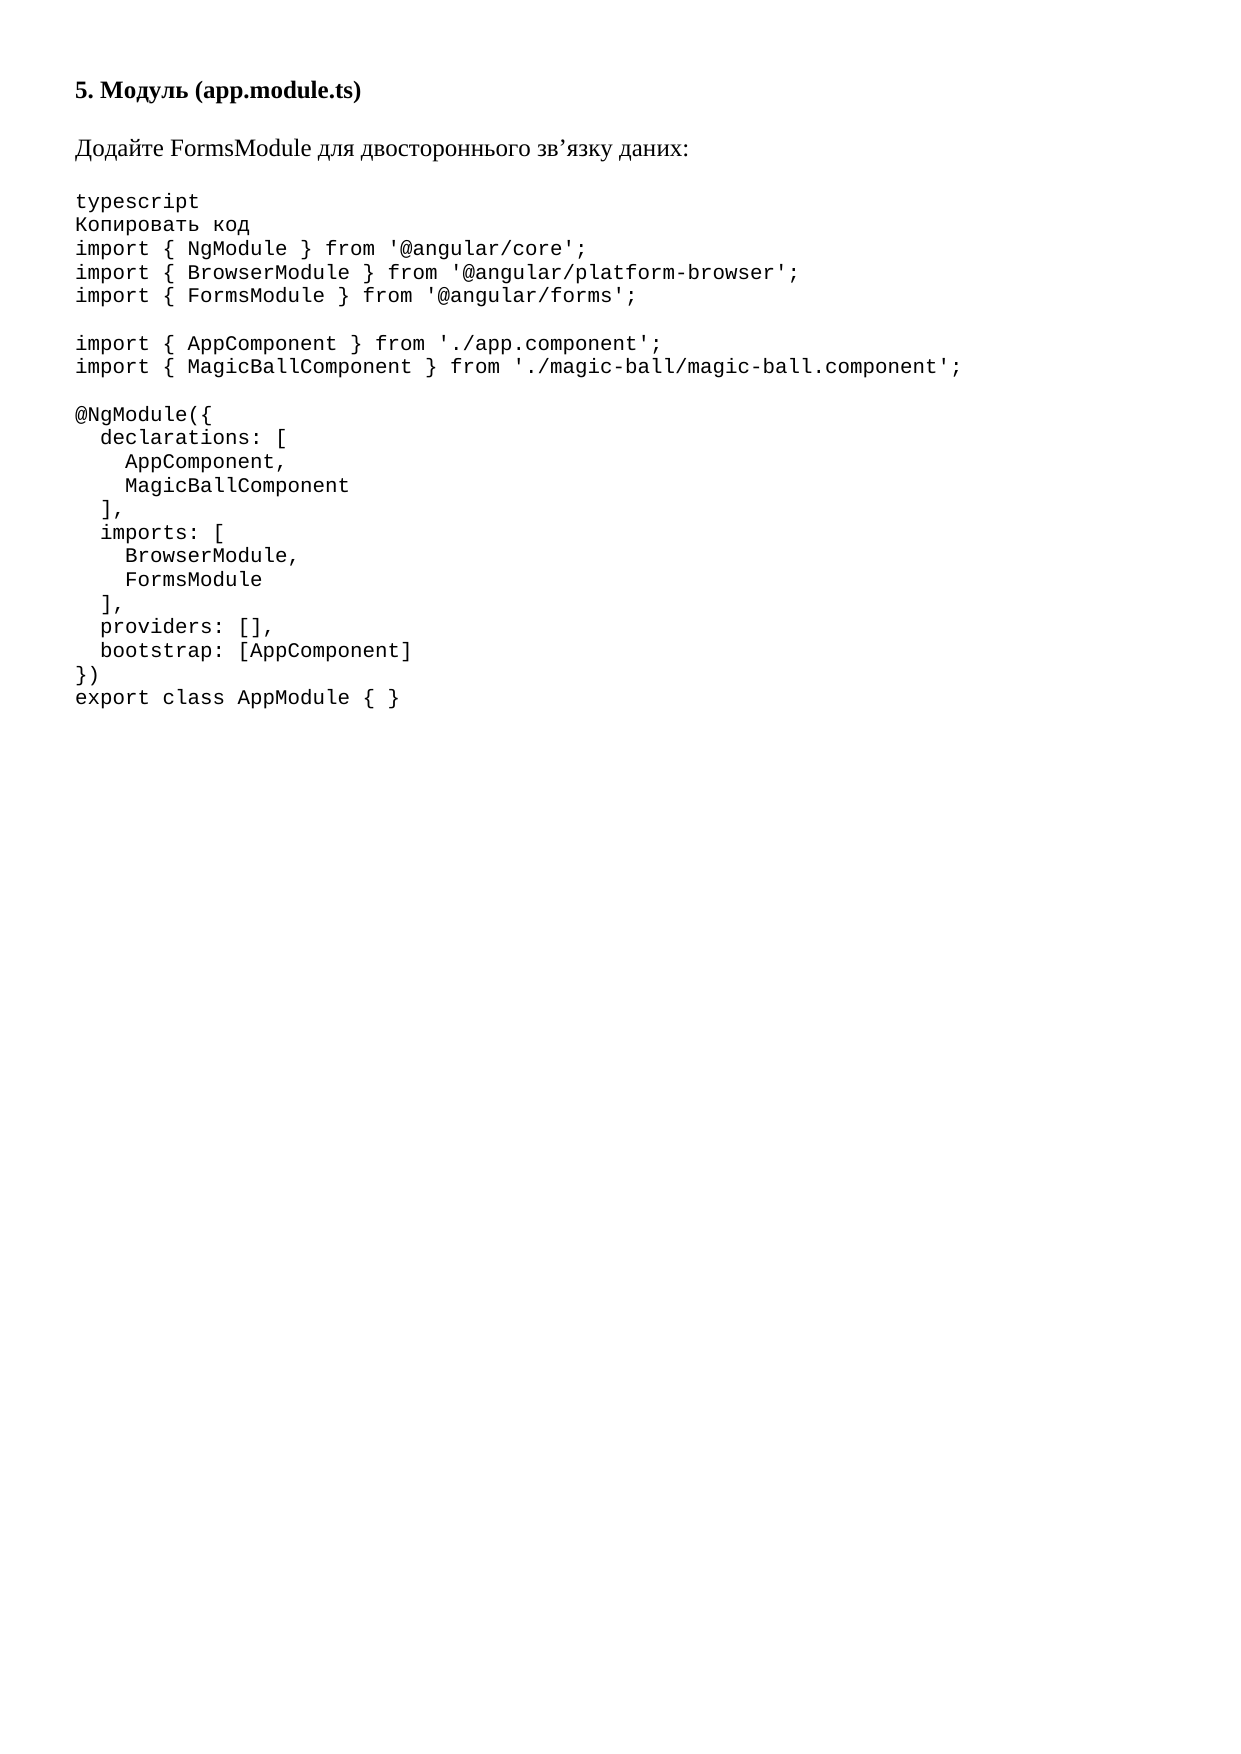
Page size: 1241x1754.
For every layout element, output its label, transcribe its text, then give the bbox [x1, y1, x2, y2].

text }) [75, 664, 1165, 687]
text Додайте FormsModule для двостороннього зв’язку даних: [75, 133, 1165, 162]
text import { NgModule } from '@angular/core'; [75, 238, 1165, 262]
text @NgModule({ [75, 404, 1165, 427]
text import { MagicBallComponent } from './magic-ball/magic-ball.component'; [75, 356, 1165, 380]
text ], [75, 498, 1165, 522]
text typescript [75, 191, 1165, 214]
text FormsModule [75, 569, 1165, 593]
text MagicBallComponent [75, 474, 1165, 498]
text Копировать код [75, 214, 1165, 238]
text bootstrap: [AppComponent] [75, 640, 1165, 664]
text imports: [ [75, 522, 1165, 546]
text 5. Модуль (app.module.ts) [75, 75, 1165, 104]
text ], [75, 593, 1165, 616]
text declarations: [ [75, 427, 1165, 451]
text import { BrowserModule } from '@angular/platform-browser'; [75, 262, 1165, 285]
text import { FormsModule } from '@angular/forms'; [75, 285, 1165, 309]
text providers: [], [75, 616, 1165, 640]
text import { AppComponent } from './app.component'; [75, 333, 1165, 356]
text AppComponent, [75, 451, 1165, 474]
text export class AppModule { } [75, 687, 1165, 711]
text BrowserModule, [75, 546, 1165, 569]
